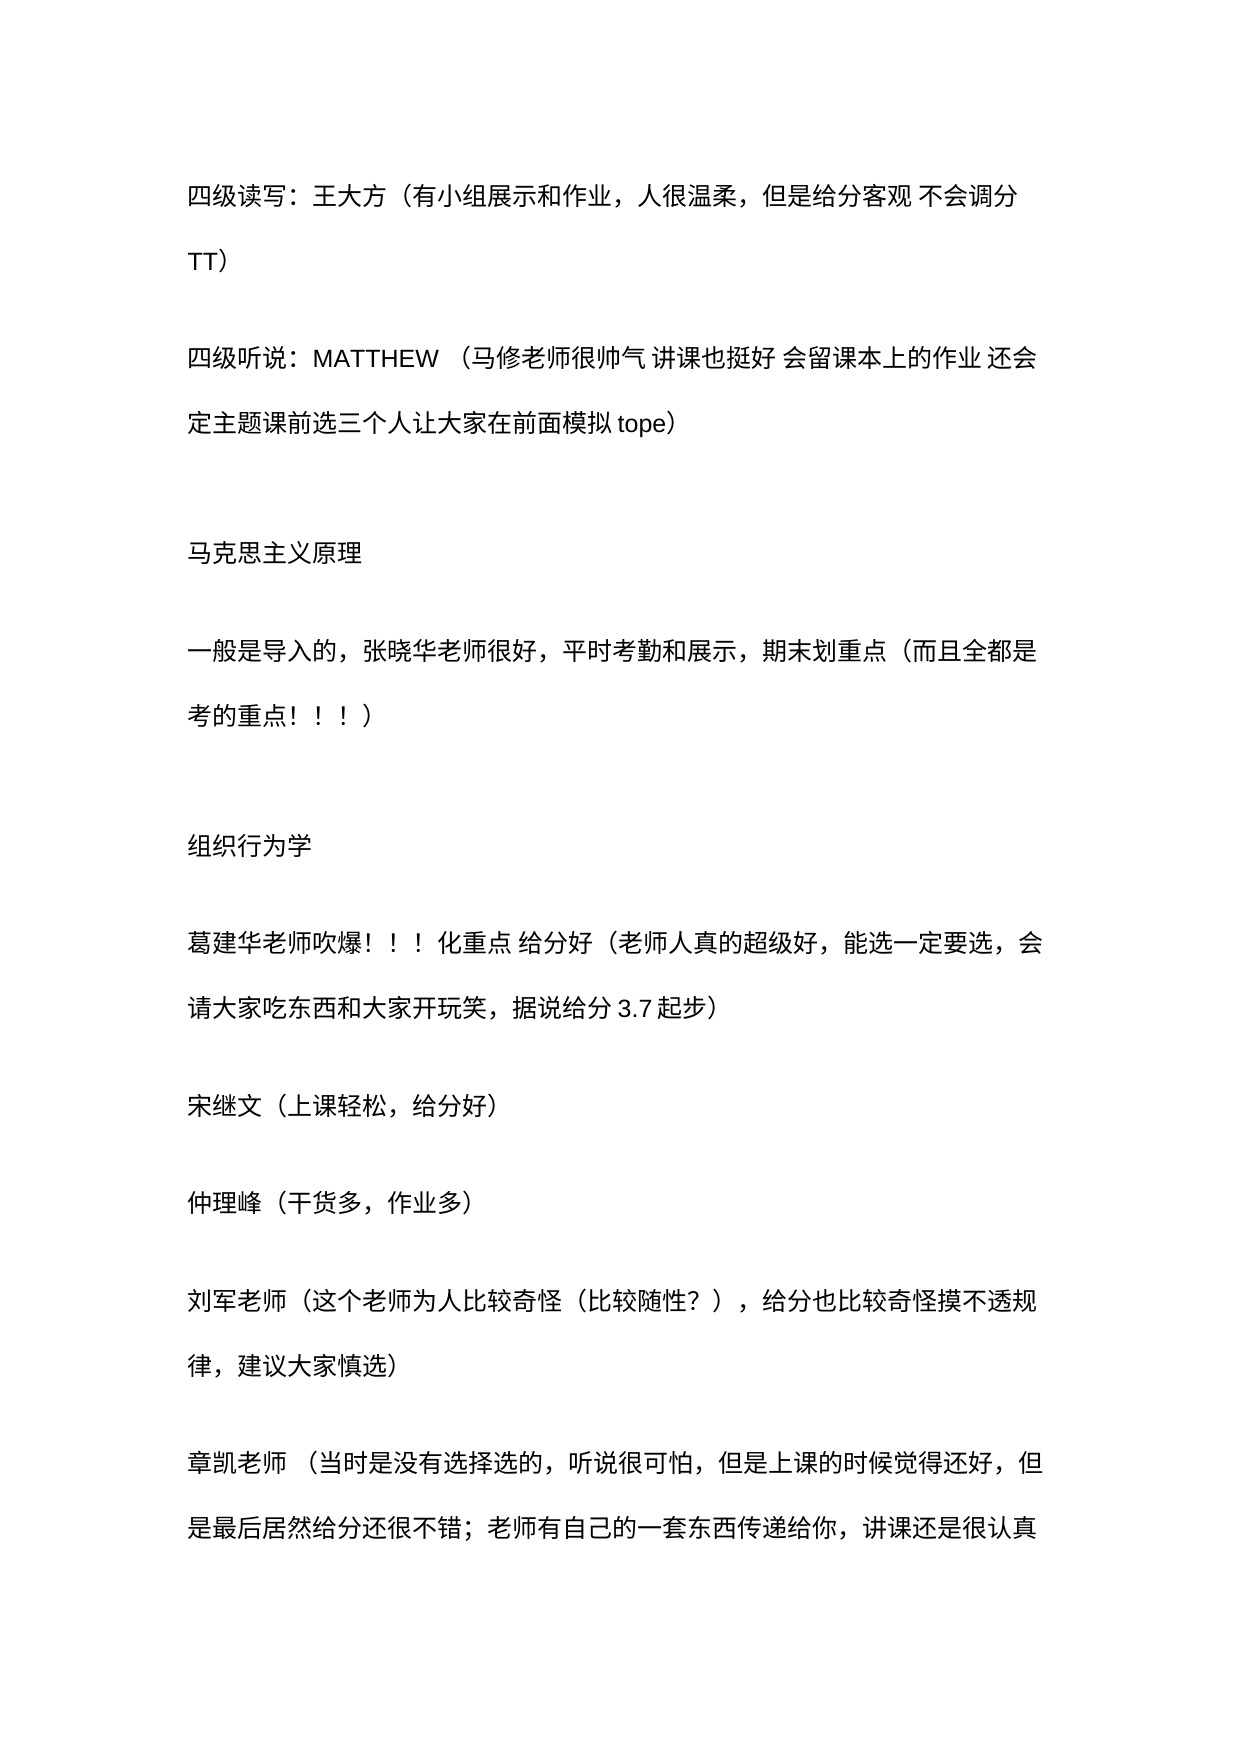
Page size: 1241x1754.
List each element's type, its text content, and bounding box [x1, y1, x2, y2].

text 葛建华老师吹爆！！！化重点 给分好（老师人真的超级好，能选一定要选，会请大家吃东西和大家开玩笑，据说给分3.7起步） [187, 909, 1053, 1039]
text 宋继文（上课轻松，给分好） [187, 1072, 1053, 1137]
text 刘军老师（这个老师为人比较奇怪（比较随性？），给分也比较奇怪摸不透规律，建议大家慎选） [187, 1267, 1053, 1397]
text 一般是导入的，张晓华老师很好，平时考勤和展示，期末划重点（而且全都是考的重点！！！） [187, 617, 1053, 747]
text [187, 1429, 1053, 1559]
text 仲理峰（干货多，作业多） [187, 1169, 1053, 1234]
text 四级读写：王大方（有小组展示和作业，人很温柔，但是给分客观 不会调分TT） [187, 162, 1053, 292]
text 组织行为学 [187, 812, 1053, 877]
text 四级听说：MATTHEW （马修老师很帅气 讲课也挺好 会留课本上的作业 还会定主题课前选三个人让大家在前面模拟tope） [187, 324, 1053, 454]
text 马克思主义原理 [187, 519, 1053, 584]
